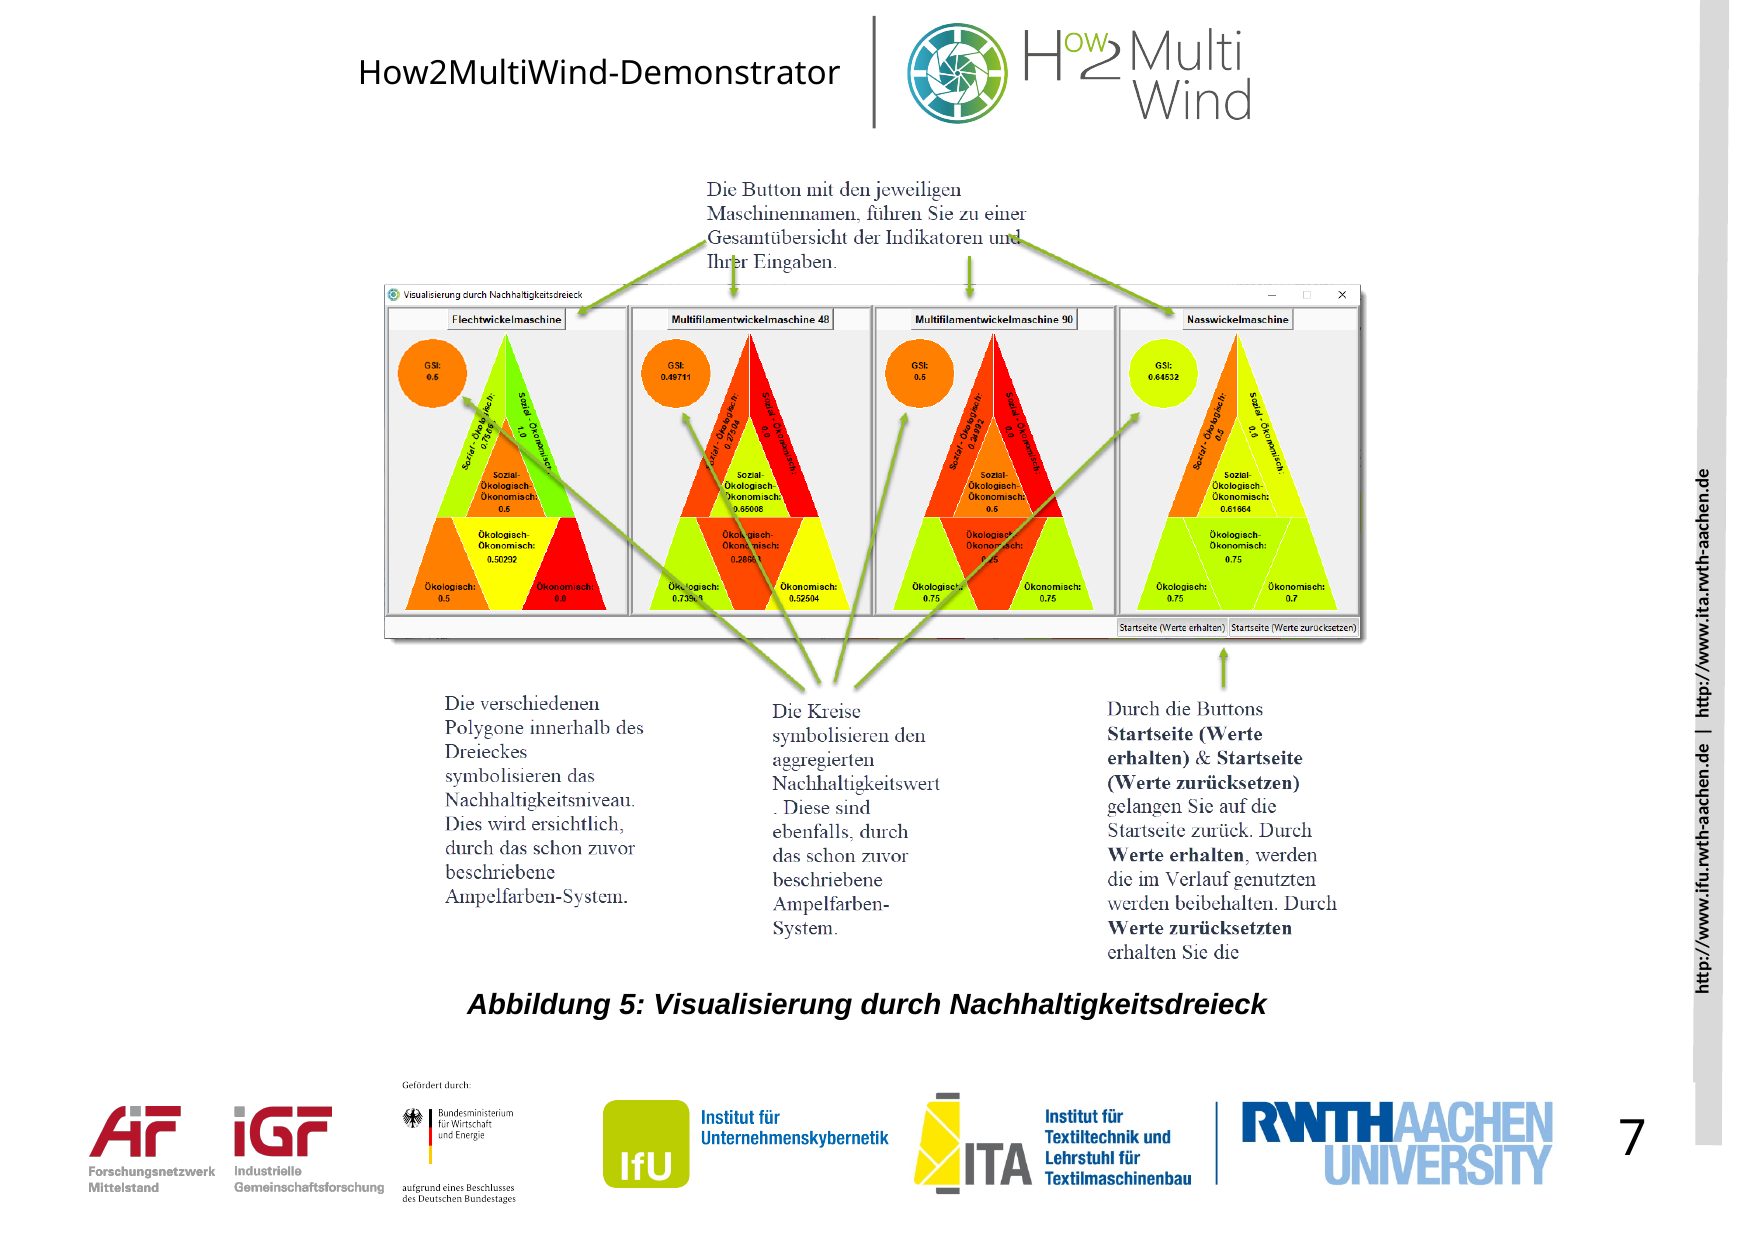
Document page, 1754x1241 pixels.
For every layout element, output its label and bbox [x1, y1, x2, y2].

picture [89, 1106, 215, 1192]
picture [232, 1062, 536, 1222]
picture [902, 19, 1258, 125]
picture [603, 1100, 889, 1188]
picture [384, 150, 1370, 1001]
picture [908, 1090, 1556, 1198]
